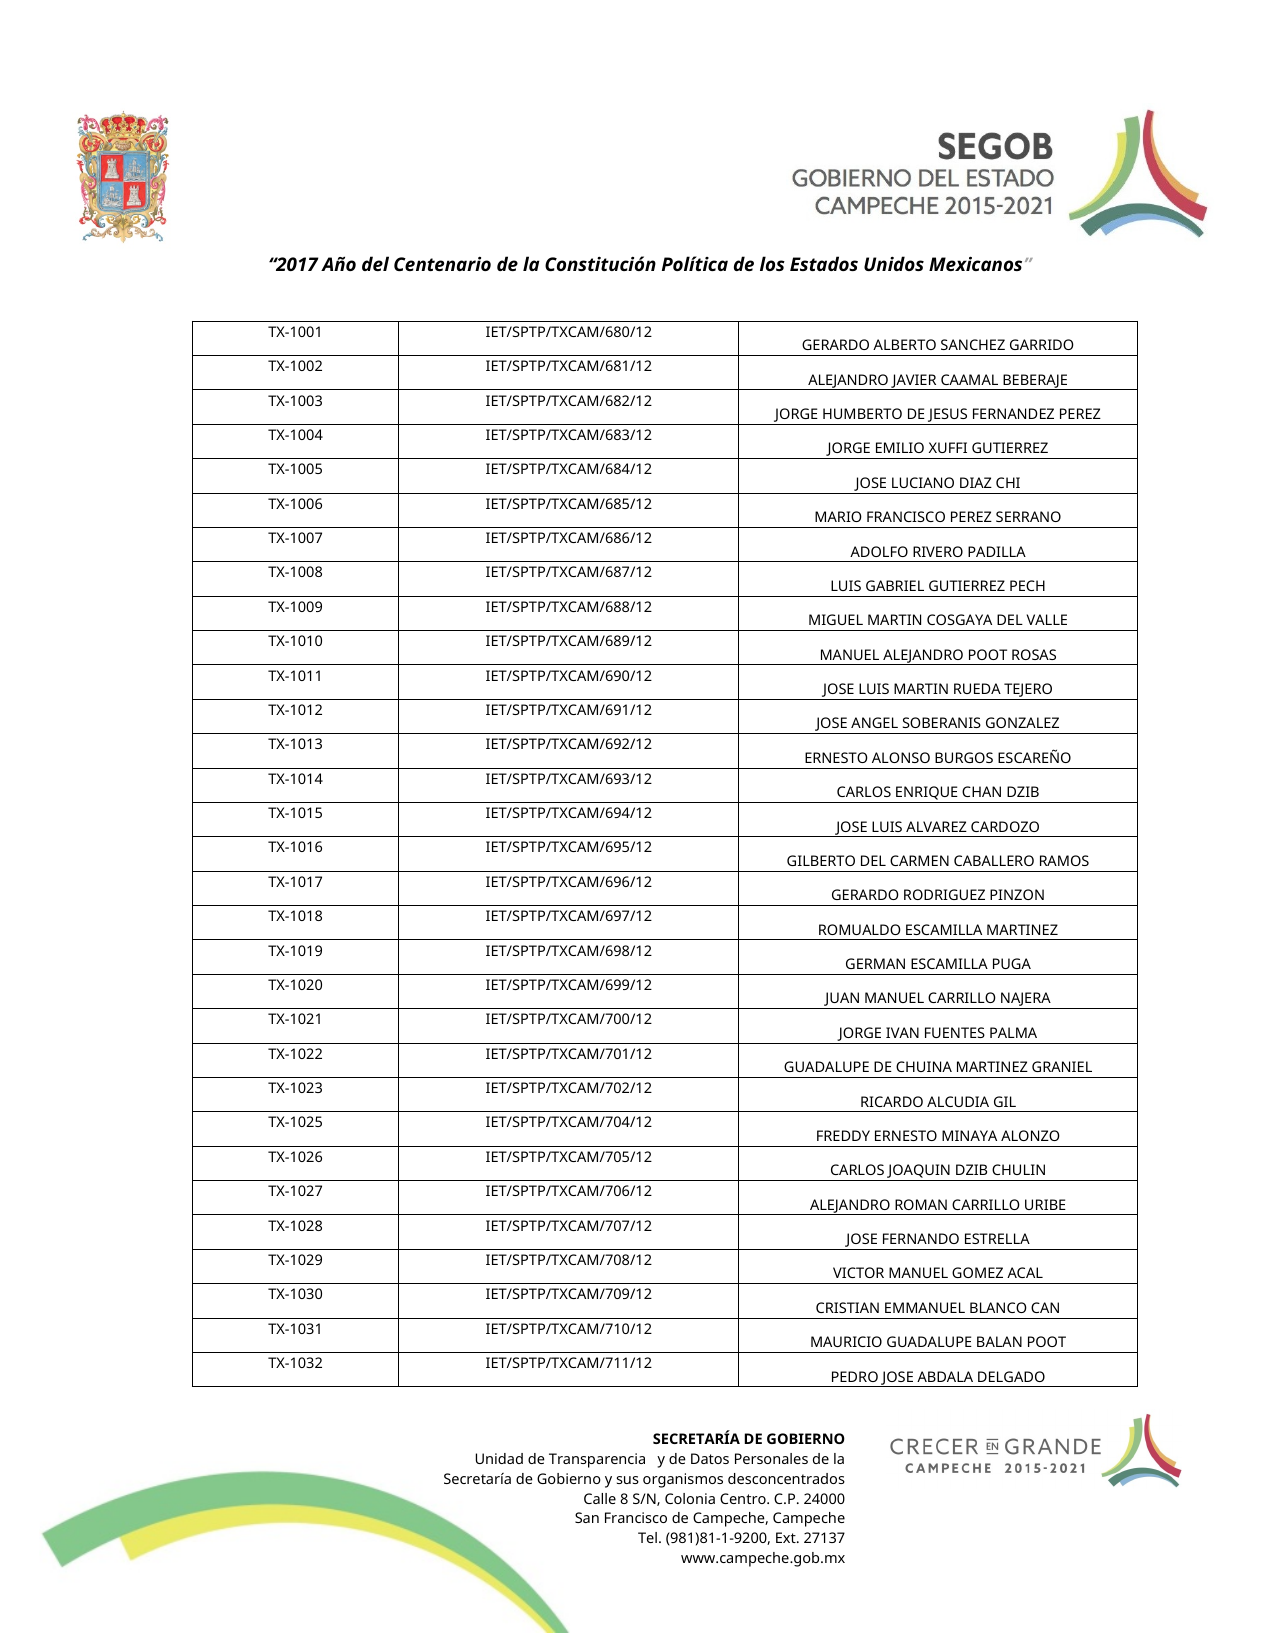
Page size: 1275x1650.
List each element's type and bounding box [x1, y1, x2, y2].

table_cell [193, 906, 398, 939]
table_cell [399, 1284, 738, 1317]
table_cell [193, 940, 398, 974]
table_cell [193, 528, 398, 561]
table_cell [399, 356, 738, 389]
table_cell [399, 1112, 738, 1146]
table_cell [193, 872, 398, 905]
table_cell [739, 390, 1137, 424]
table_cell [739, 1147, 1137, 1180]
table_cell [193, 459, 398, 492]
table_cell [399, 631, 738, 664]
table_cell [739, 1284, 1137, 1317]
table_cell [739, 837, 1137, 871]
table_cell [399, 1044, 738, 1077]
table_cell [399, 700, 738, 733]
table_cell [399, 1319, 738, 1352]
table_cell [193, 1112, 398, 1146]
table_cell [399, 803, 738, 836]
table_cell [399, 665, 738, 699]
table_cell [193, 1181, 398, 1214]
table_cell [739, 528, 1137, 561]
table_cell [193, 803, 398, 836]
picture [786, 103, 1215, 246]
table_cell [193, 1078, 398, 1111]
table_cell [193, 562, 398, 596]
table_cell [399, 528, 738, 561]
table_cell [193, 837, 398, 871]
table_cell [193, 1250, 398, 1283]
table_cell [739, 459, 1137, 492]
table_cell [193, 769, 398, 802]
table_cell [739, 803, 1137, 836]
picture [885, 1409, 1182, 1488]
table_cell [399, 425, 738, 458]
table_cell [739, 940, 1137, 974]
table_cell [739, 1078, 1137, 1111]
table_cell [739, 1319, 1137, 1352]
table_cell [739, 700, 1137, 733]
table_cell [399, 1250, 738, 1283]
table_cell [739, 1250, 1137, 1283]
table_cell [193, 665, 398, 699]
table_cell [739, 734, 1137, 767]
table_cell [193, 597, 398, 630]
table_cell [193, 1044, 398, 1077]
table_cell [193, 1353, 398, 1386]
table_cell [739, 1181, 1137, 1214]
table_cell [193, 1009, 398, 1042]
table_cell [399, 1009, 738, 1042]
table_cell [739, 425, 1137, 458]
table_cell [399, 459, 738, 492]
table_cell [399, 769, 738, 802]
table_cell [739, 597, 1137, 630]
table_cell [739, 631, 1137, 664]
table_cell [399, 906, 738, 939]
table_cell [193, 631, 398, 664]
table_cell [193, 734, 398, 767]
picture [70, 103, 180, 251]
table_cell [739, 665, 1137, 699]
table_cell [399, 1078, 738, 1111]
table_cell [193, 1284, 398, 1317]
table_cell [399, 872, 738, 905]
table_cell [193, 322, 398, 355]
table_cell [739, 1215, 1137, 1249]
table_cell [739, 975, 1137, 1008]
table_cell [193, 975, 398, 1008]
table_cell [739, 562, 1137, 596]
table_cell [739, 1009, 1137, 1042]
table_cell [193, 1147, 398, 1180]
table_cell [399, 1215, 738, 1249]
picture [39, 1461, 571, 1633]
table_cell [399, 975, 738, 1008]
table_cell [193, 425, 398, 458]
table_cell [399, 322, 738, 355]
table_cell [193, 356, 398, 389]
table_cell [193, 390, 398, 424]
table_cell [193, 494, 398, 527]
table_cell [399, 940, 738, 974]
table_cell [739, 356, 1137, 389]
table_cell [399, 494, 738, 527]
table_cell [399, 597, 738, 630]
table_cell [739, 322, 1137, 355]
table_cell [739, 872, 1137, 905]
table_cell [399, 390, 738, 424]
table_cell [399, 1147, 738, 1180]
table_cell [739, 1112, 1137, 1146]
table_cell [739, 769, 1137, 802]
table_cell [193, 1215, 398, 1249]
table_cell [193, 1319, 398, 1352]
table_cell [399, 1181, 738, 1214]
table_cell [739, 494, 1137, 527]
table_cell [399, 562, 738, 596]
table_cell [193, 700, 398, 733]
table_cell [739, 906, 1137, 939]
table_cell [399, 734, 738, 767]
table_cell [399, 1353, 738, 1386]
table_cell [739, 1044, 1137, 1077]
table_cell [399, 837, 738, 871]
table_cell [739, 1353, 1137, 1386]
